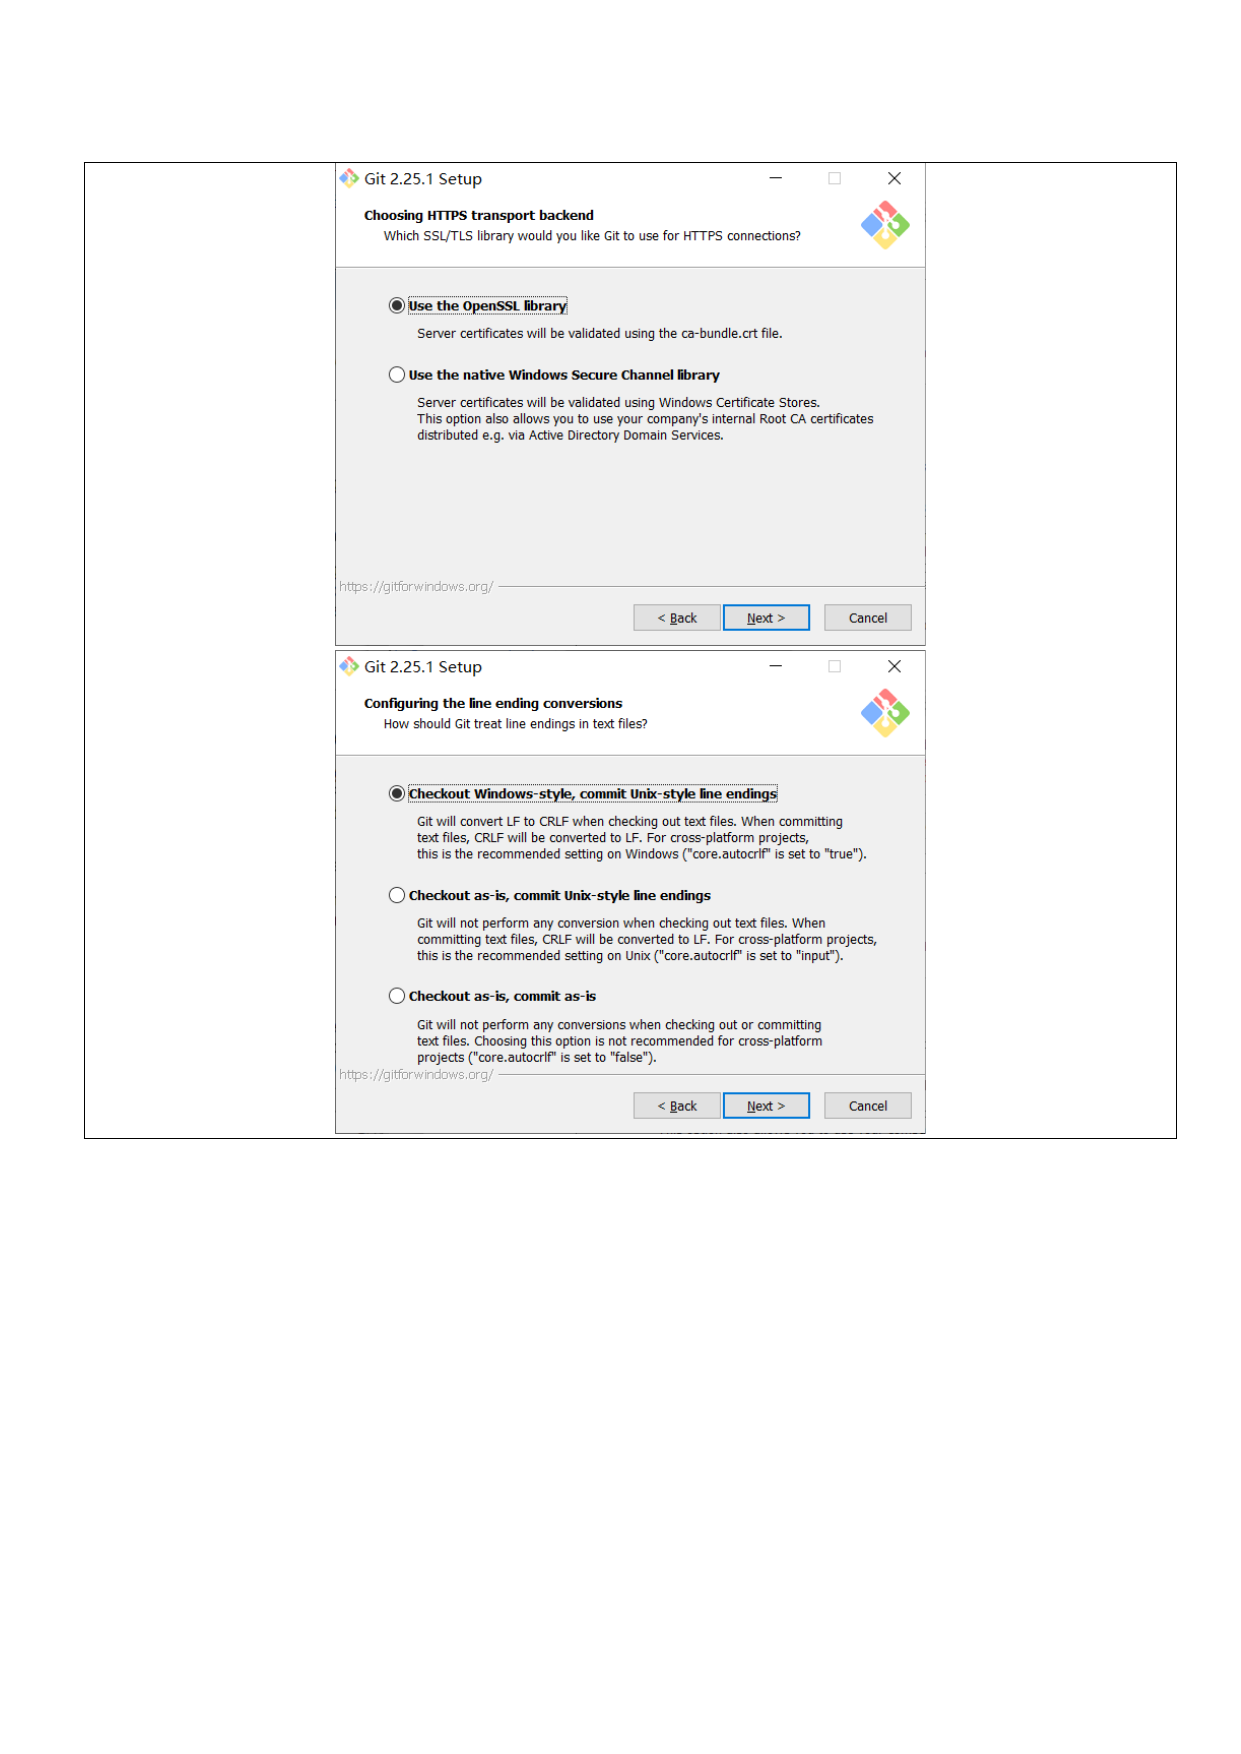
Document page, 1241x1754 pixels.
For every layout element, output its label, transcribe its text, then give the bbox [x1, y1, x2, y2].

table_cell 实验目的及任务 配置相关环境，安装并自学Git使用方法，同时根据学校官网的体温状况登记系统画对象图和时序图。 实验环境 实验原理 配置实验环境； 安装git工具并申请git账号； 自学git基本使用方法； 编写实验报告。 实验过程 配置实验环境 语言：java 开发环境：内存8.00GB IDE：Eclipse 辅助工具：Visio（学习大型数据库时安装） 1、用UML工具画出我校每人每天体温测量上报系统的一个对象图和一个时序图 对象图如下： 学生体温状况登记对象图 时序图如下： 学生体温状况登记时序图 Git工具安装过程 （1）在官网下载Git工具，网址：https://git-scm.com/，操作如下图： Git官网 点击直接进行下载 （2）安装包下载完成后，进行安装工作，操作如下图： 启动测试 （3）对Git进行用户设置，操作如下图： 设置查看用户名和邮箱 （4）建立本地仓库，操作如下图： 将文件目录变为本地仓库 将要放入的文件向复制在本地仓库中 个人Git链接地址： https://github.com/ztycast/ 五、实验心得 通过本次学习，在自学的情况下我初步了解了Git的操作过程，让我对本门学科产生了浓厚的兴趣，让我在今后的学习中更加努力。 [85, 163, 1176, 1138]
picture [335, 650, 926, 1134]
picture [335, 163, 926, 646]
